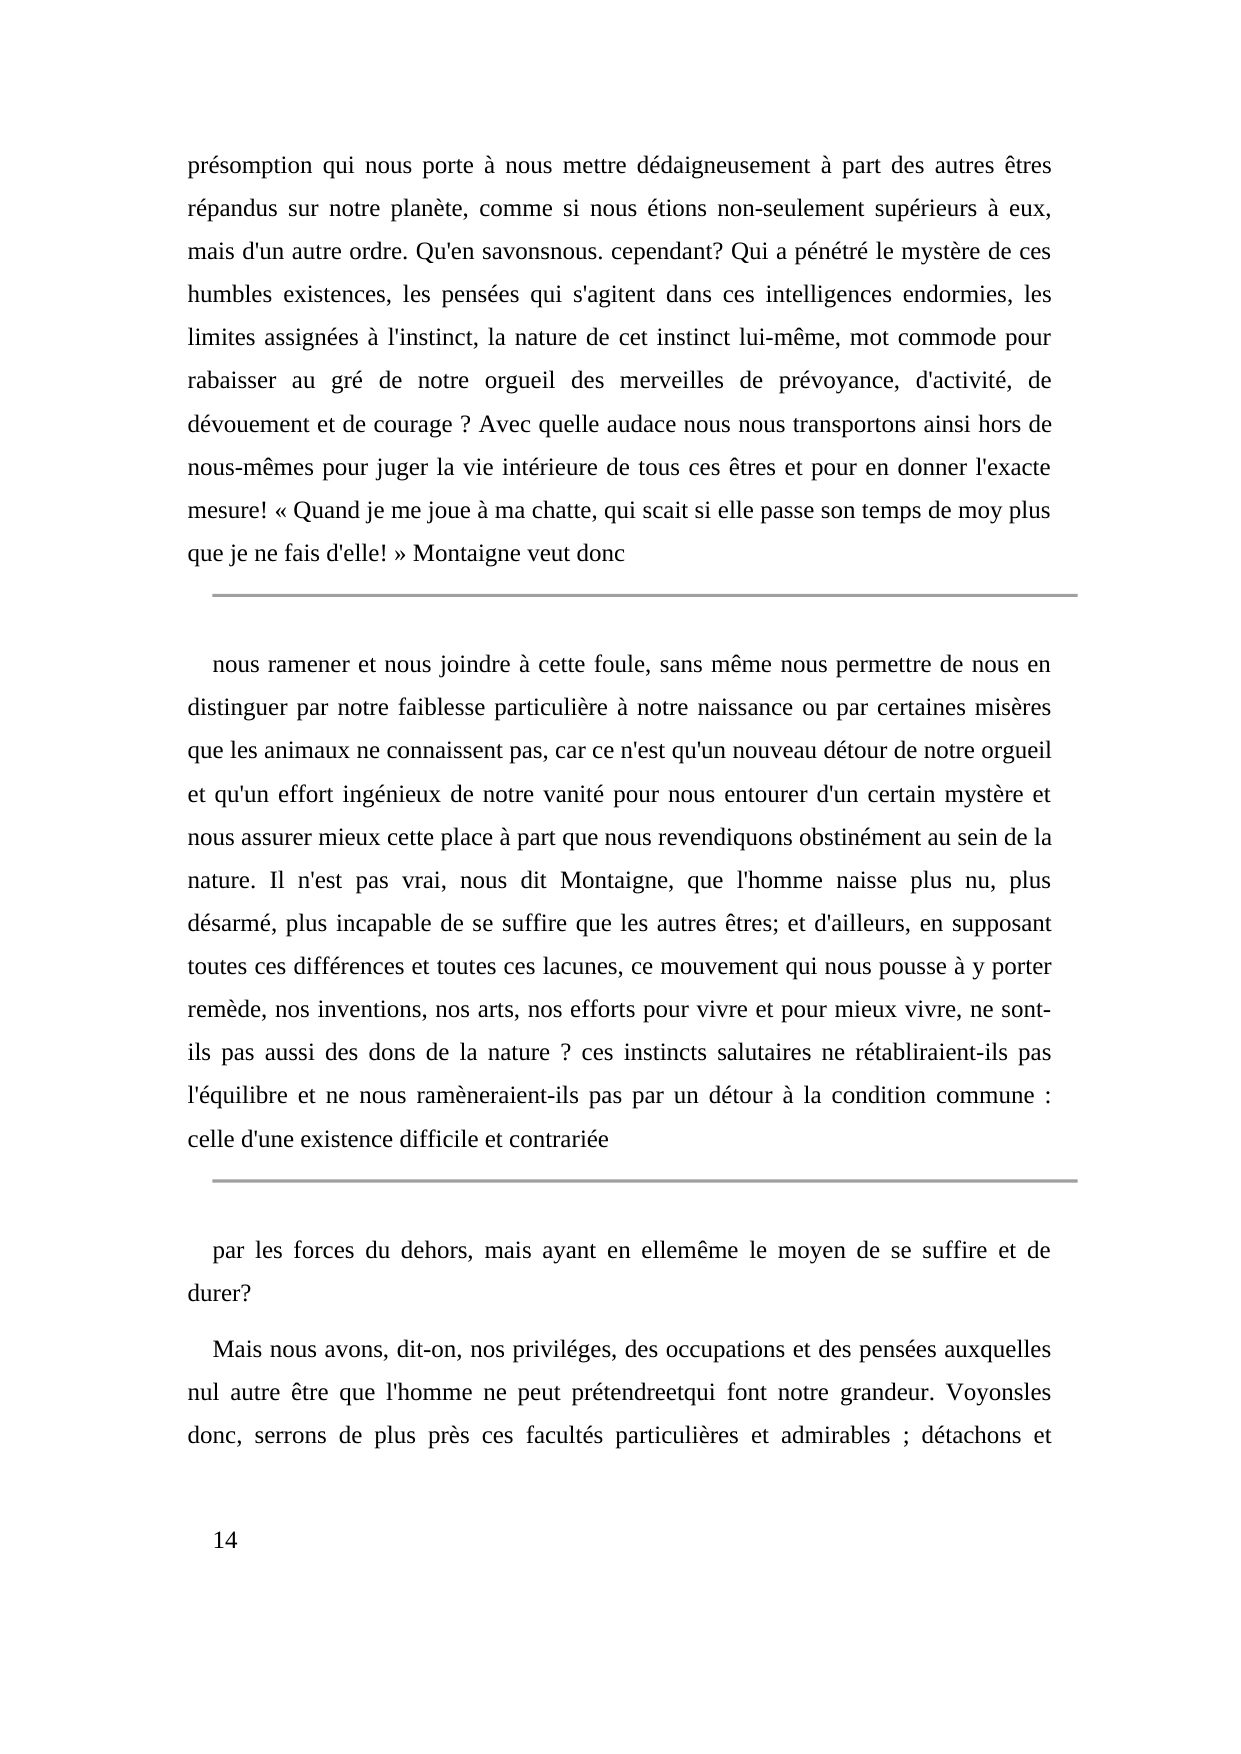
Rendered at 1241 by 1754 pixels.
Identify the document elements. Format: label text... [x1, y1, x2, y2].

text nous ramener et nous joindre à cette foule, sans même nous permettre de nous en distinguer par notre faiblesse particulière à notre naissance ou par certaines misères que les animaux ne connaissent pas, car ce n'est qu'un nouveau détour de notre orgueil et qu'un effort ingénieux de notre vanité pour nous entourer d'un certain mystère et nous assurer mieux cette place à part que nous revendiquons obstinément au sein de la nature. Il n'est pas vrai, nous dit Montaigne, que l'homme naisse plus nu, plus désarmé, plus incapable de se suffire que les autres êtres; et d'ailleurs, en supposant toutes ces différences et toutes ces lacunes, ce mouvement qui nous pousse à y porter remède, nos inventions, nos arts, nos efforts pour vivre et pour mieux vivre, ne sont-ils pas aussi des dons de la nature ? ces instincts salutaires ne rétabliraient-ils pas l'équilibre et ne nous ramèneraient-ils pas par un détour à la condition commune : celle d'une existence difficile et contrariée [187, 649, 1053, 1152]
text par les forces du dehors, mais ayant en ellemême le moyen de se suffire et de durer? [187, 1235, 1053, 1307]
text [187, 150, 1053, 567]
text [187, 1334, 1053, 1449]
